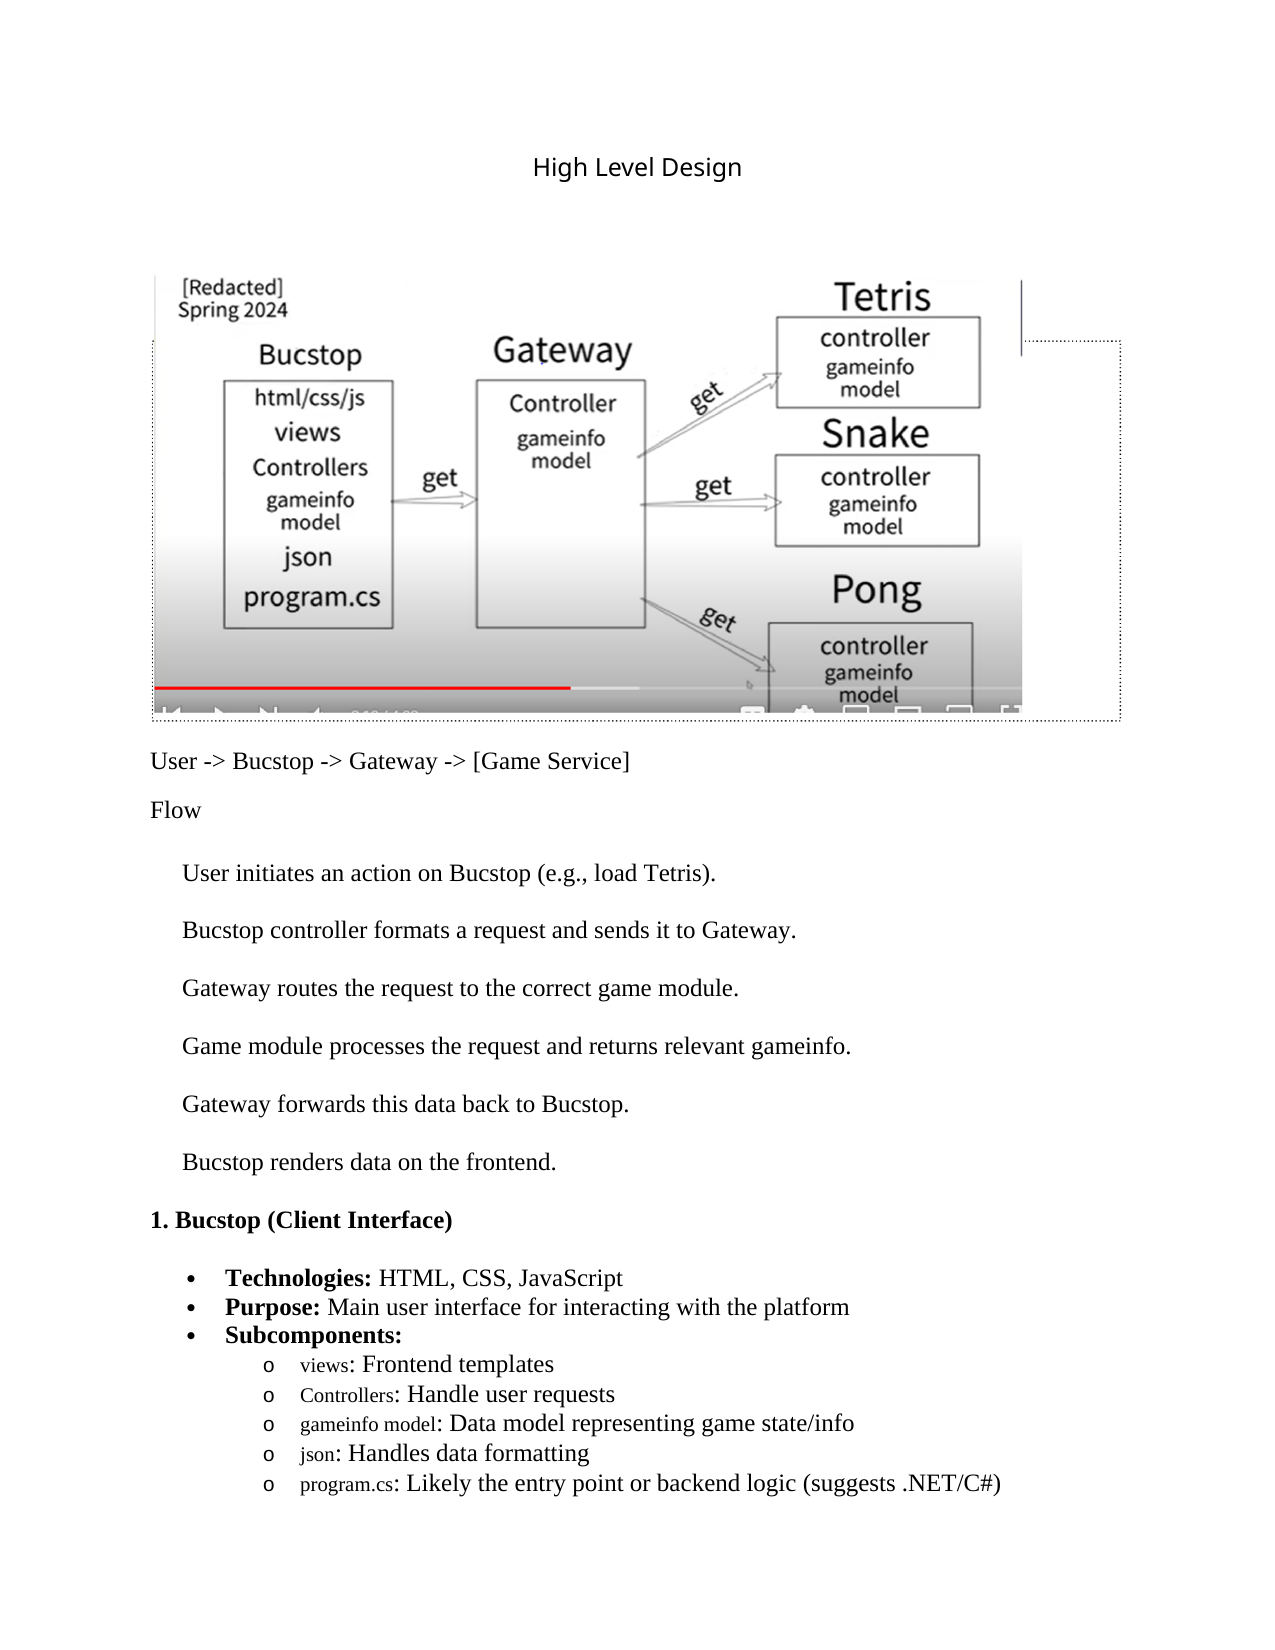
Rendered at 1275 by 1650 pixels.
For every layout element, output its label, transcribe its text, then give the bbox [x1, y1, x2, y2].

list json: Handles data formatting [262, 1438, 1125, 1468]
list program.cs: Likely the entry point or backend logic (suggests .NET/C#) [262, 1468, 1125, 1497]
list Controllers: Handle user requests [262, 1379, 1125, 1408]
text  User initiates an action on Bucstop (e.g., load Tetris). [150, 858, 1125, 886]
text 1. Bucstop (Client Interface) [150, 1205, 1125, 1234]
text  Gateway routes the request to the correct game module. [150, 973, 1125, 1002]
text Flow [150, 796, 1125, 824]
text  Bucstop controller formats a request and sends it to Gateway. [150, 916, 1125, 944]
text User -> Bucstop -> Gateway -> [Game Service] [150, 746, 1125, 774]
picture [150, 205, 1125, 724]
list views: Frontend templates [262, 1349, 1125, 1379]
list Technologies: HTML, CSS, JavaScript [187, 1263, 1125, 1292]
text  Game module processes the request and returns relevant gameinfo. [150, 1031, 1125, 1060]
list gameinfo model: Data model representing game state/info [262, 1408, 1125, 1438]
list Purpose: Main user interface for interacting with the platform [187, 1292, 1125, 1321]
text High Level Design [150, 150, 1125, 184]
text  Gateway forwards this data back to Bucstop. [150, 1089, 1125, 1118]
text  Bucstop renders data on the frontend. [150, 1147, 1125, 1176]
list Subcomponents: [187, 1321, 1125, 1349]
